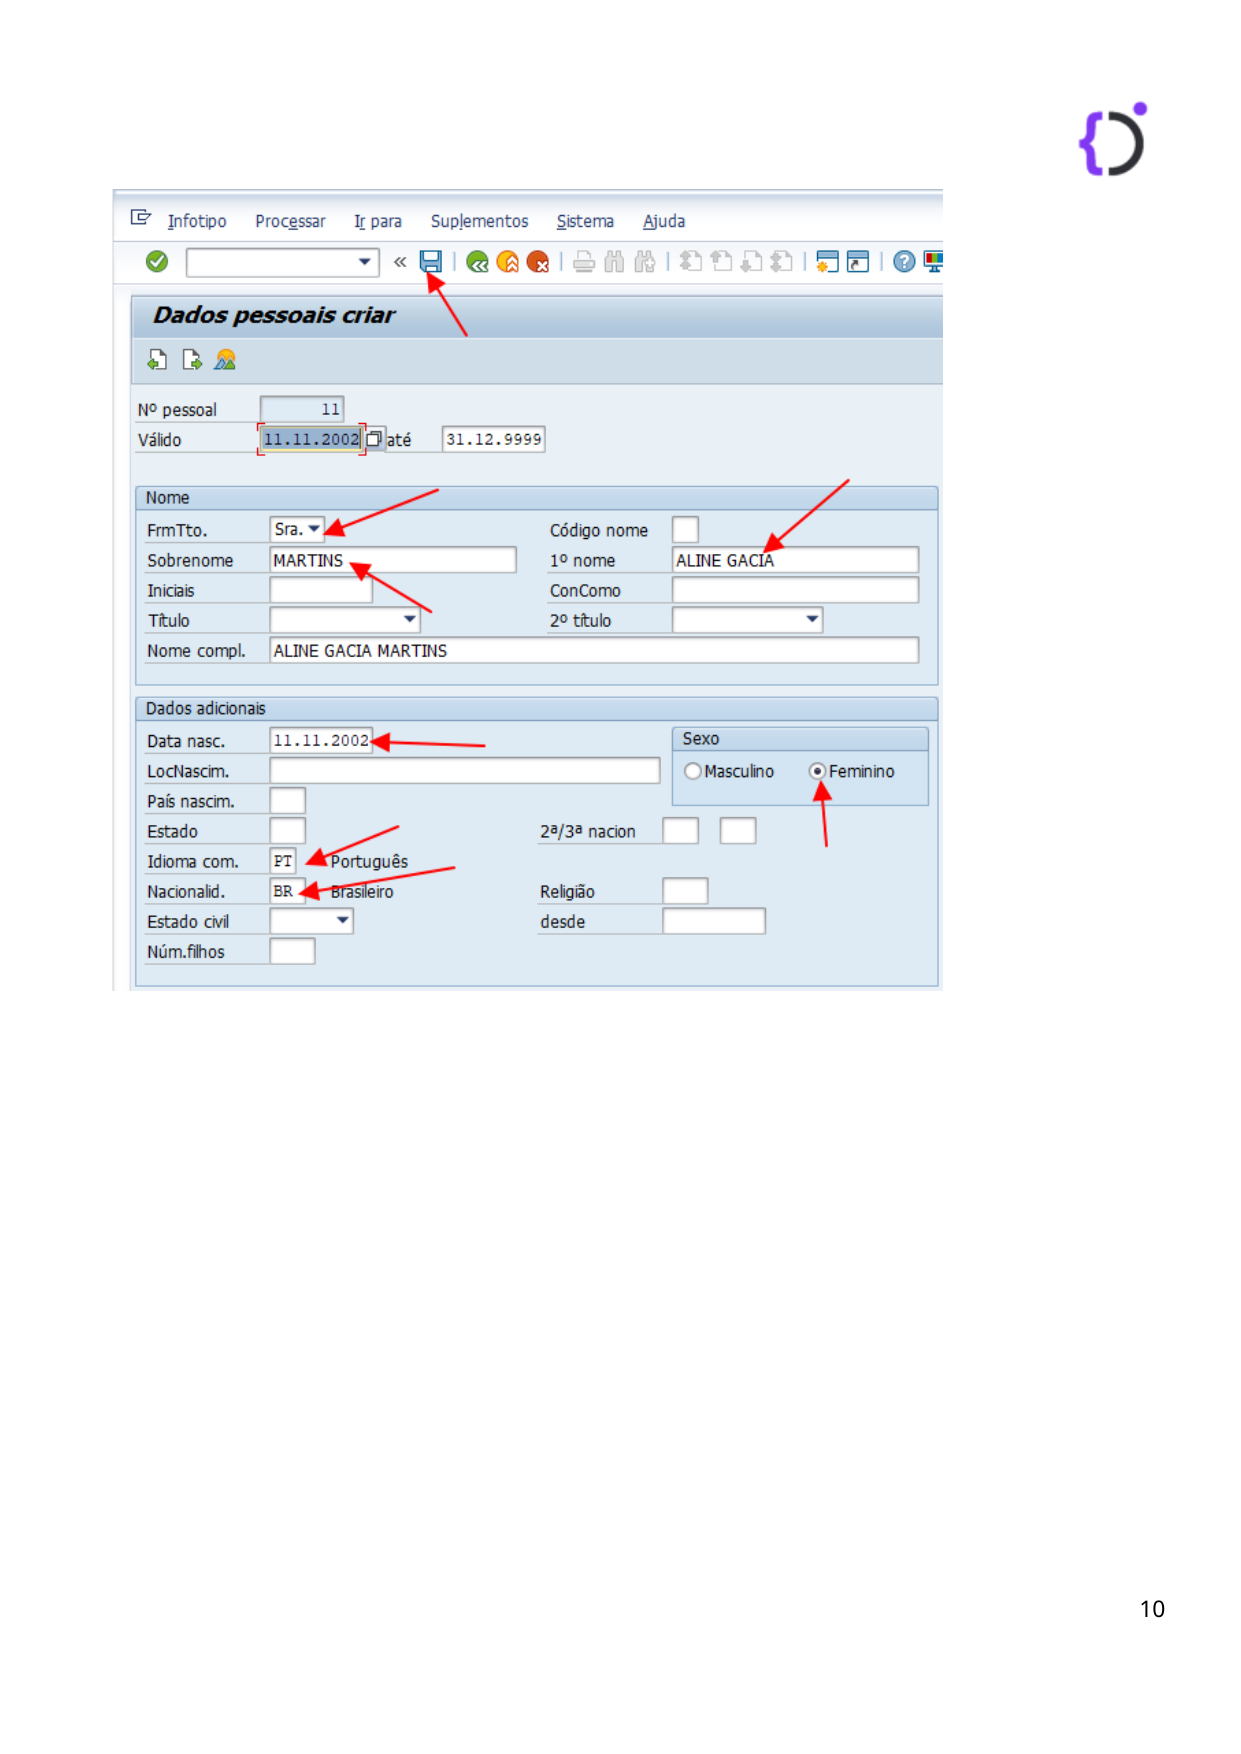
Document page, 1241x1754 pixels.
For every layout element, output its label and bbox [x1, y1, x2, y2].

picture [1049, 73, 1166, 190]
picture [112, 189, 943, 991]
